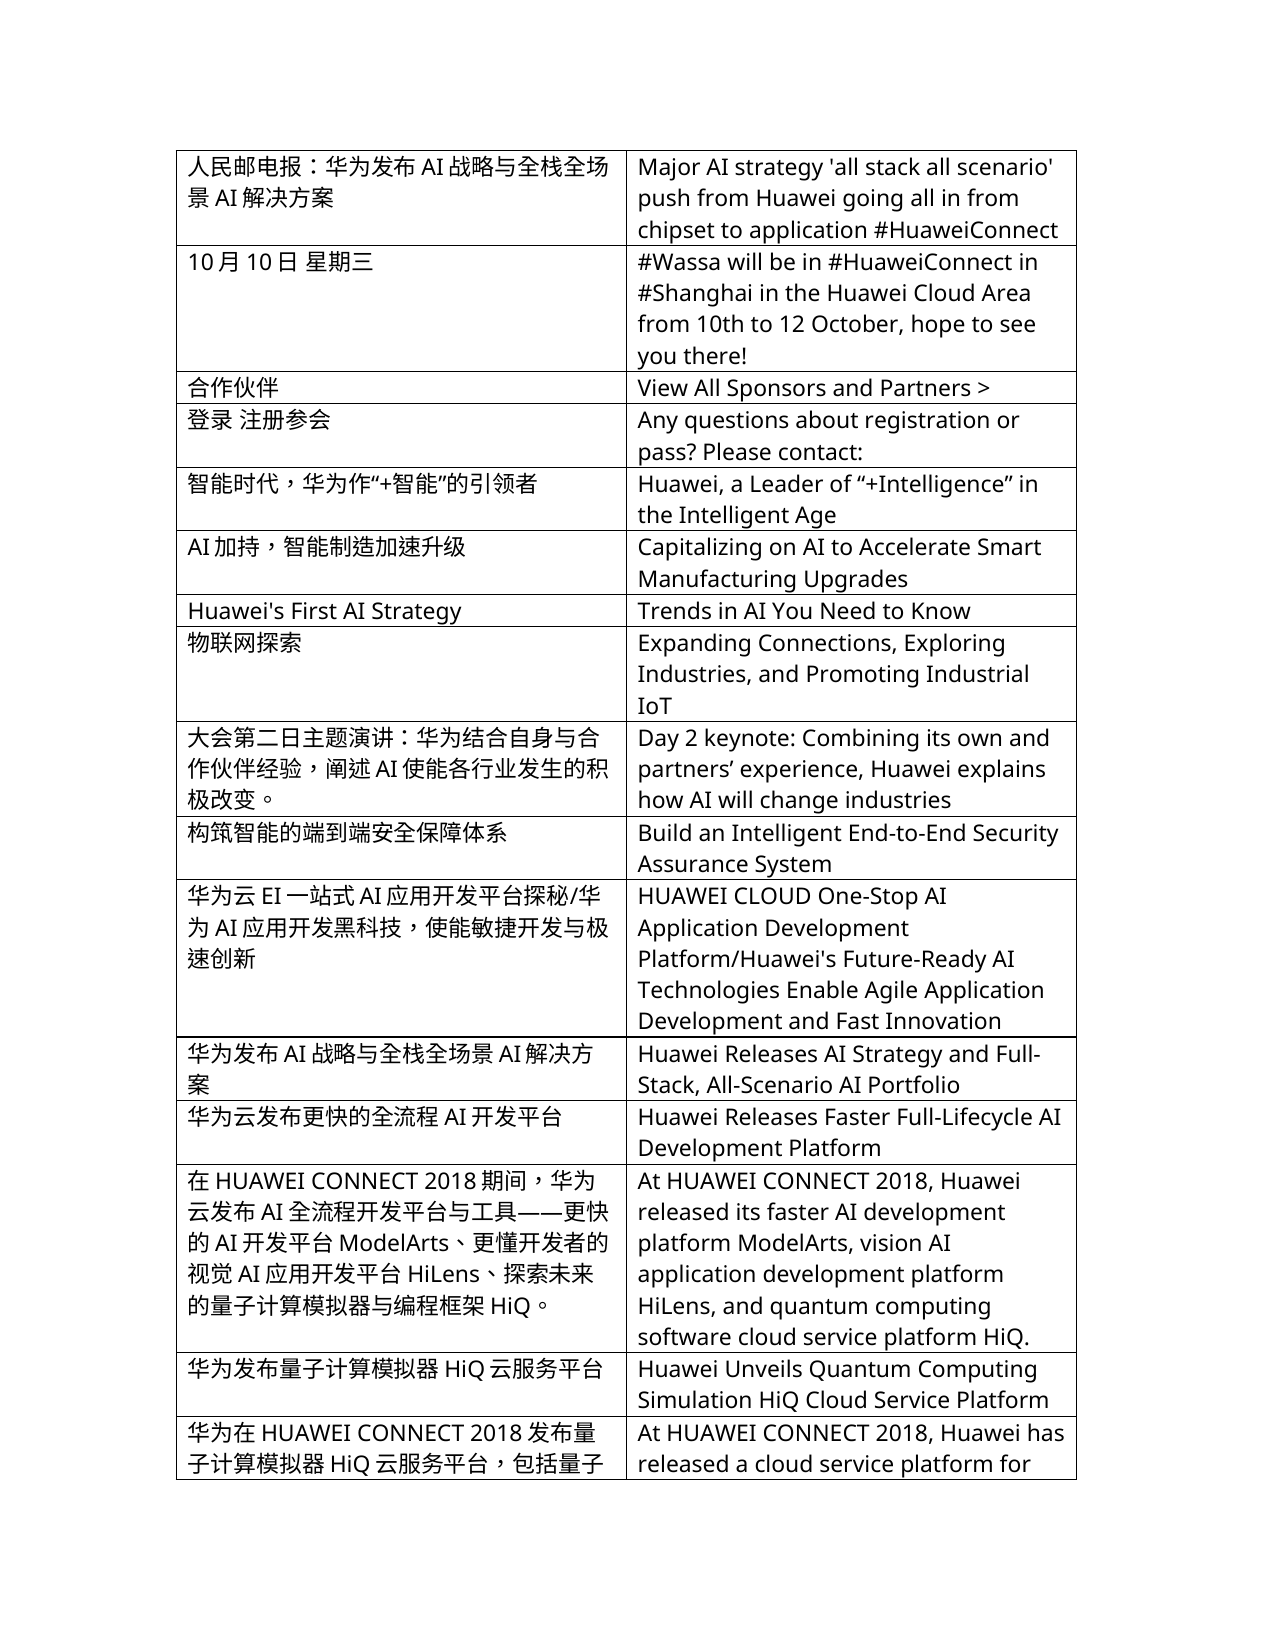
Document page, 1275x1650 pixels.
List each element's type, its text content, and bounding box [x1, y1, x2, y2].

table_cell 登录 注册参会 [177, 404, 626, 467]
table_cell Huawei, a Leader of “+Intelligence” in the Intelligent Age [627, 468, 1076, 530]
table_cell 人民邮电报：华为发布AI战略与全栈全场景AI解决方案 [177, 151, 626, 245]
table_cell 物联网探索 [177, 627, 626, 721]
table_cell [627, 1417, 1076, 1479]
table_cell Capitalizing on AI to Accelerate Smart Manufacturing Upgrades [627, 531, 1076, 594]
table_cell Day 2 keynote: Combining its own and partners’ experience, Huawei explains how AI will change industries [627, 722, 1076, 816]
table_cell Major AI strategy 'all stack all scenario' push from Huawei going all in from chipset to application #HuaweiConnect [627, 151, 1076, 245]
table_cell 华为云发布更快的全流程AI开发平台 [177, 1101, 626, 1163]
table_cell 在HUAWEI CONNECT 2018期间，华为云发布AI全流程开发平台与工具——更快的AI开发平台ModelArts、更懂开发者的视觉AI应用开发平台HiLens、探索未来的量子计算模拟器与编程框架HiQ。 [177, 1165, 626, 1352]
table_cell 10月10日 星期三 [177, 246, 626, 371]
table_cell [177, 1417, 626, 1479]
table_cell Huawei's First AI Strategy [177, 595, 626, 626]
table_cell #Wassa will be in #HuaweiConnect in #Shanghai in the Huawei Cloud Area from 10th to 12 October, hope to see you there! [627, 246, 1076, 371]
table_cell Huawei Releases AI Strategy and Full-Stack, All-Scenario AI Portfolio [627, 1038, 1076, 1100]
table_cell Build an Intelligent End-to-End Security Assurance System [627, 817, 1076, 879]
table_cell 大会第二日主题演讲：华为结合自身与合作伙伴经验，阐述AI使能各行业发生的积极改变。 [177, 722, 626, 816]
table_cell Any questions about registration or pass? Please contact: [627, 404, 1076, 467]
table_cell 智能时代，华为作“+智能”的引领者 [177, 468, 626, 530]
table_cell View All Sponsors and Partners > [627, 372, 1076, 403]
table_cell At HUAWEI CONNECT 2018, Huawei released its faster AI development platform ModelArts, vision AI application development platform HiLens, and quantum computing software cloud service platform HiQ. [627, 1165, 1076, 1352]
table_cell 合作伙伴 [177, 372, 626, 403]
table_cell Huawei Releases Faster Full-Lifecycle AI Development Platform [627, 1101, 1076, 1163]
table_cell Huawei Unveils Quantum Computing Simulation HiQ Cloud Service Platform [627, 1353, 1076, 1416]
table_cell HUAWEI CLOUD One-Stop AI Application Development Platform/Huawei's Future-Ready AI Technologies Enable Agile Application Development and Fast Innovation [627, 880, 1076, 1036]
table_cell 华为发布量子计算模拟器HiQ云服务平台 [177, 1353, 626, 1416]
table_cell AI加持，智能制造加速升级 [177, 531, 626, 594]
table_cell Trends in AI You Need to Know [627, 595, 1076, 626]
table_cell 华为云EI一站式AI应用开发平台探秘/华为AI应用开发黑科技，使能敏捷开发与极速创新 [177, 880, 626, 1036]
table_cell Expanding Connections, Exploring Industries, and Promoting Industrial IoT [627, 627, 1076, 721]
table_cell 构筑智能的端到端安全保障体系 [177, 817, 626, 879]
table_cell 华为发布AI战略与全栈全场景AI解决方案 [177, 1038, 626, 1100]
